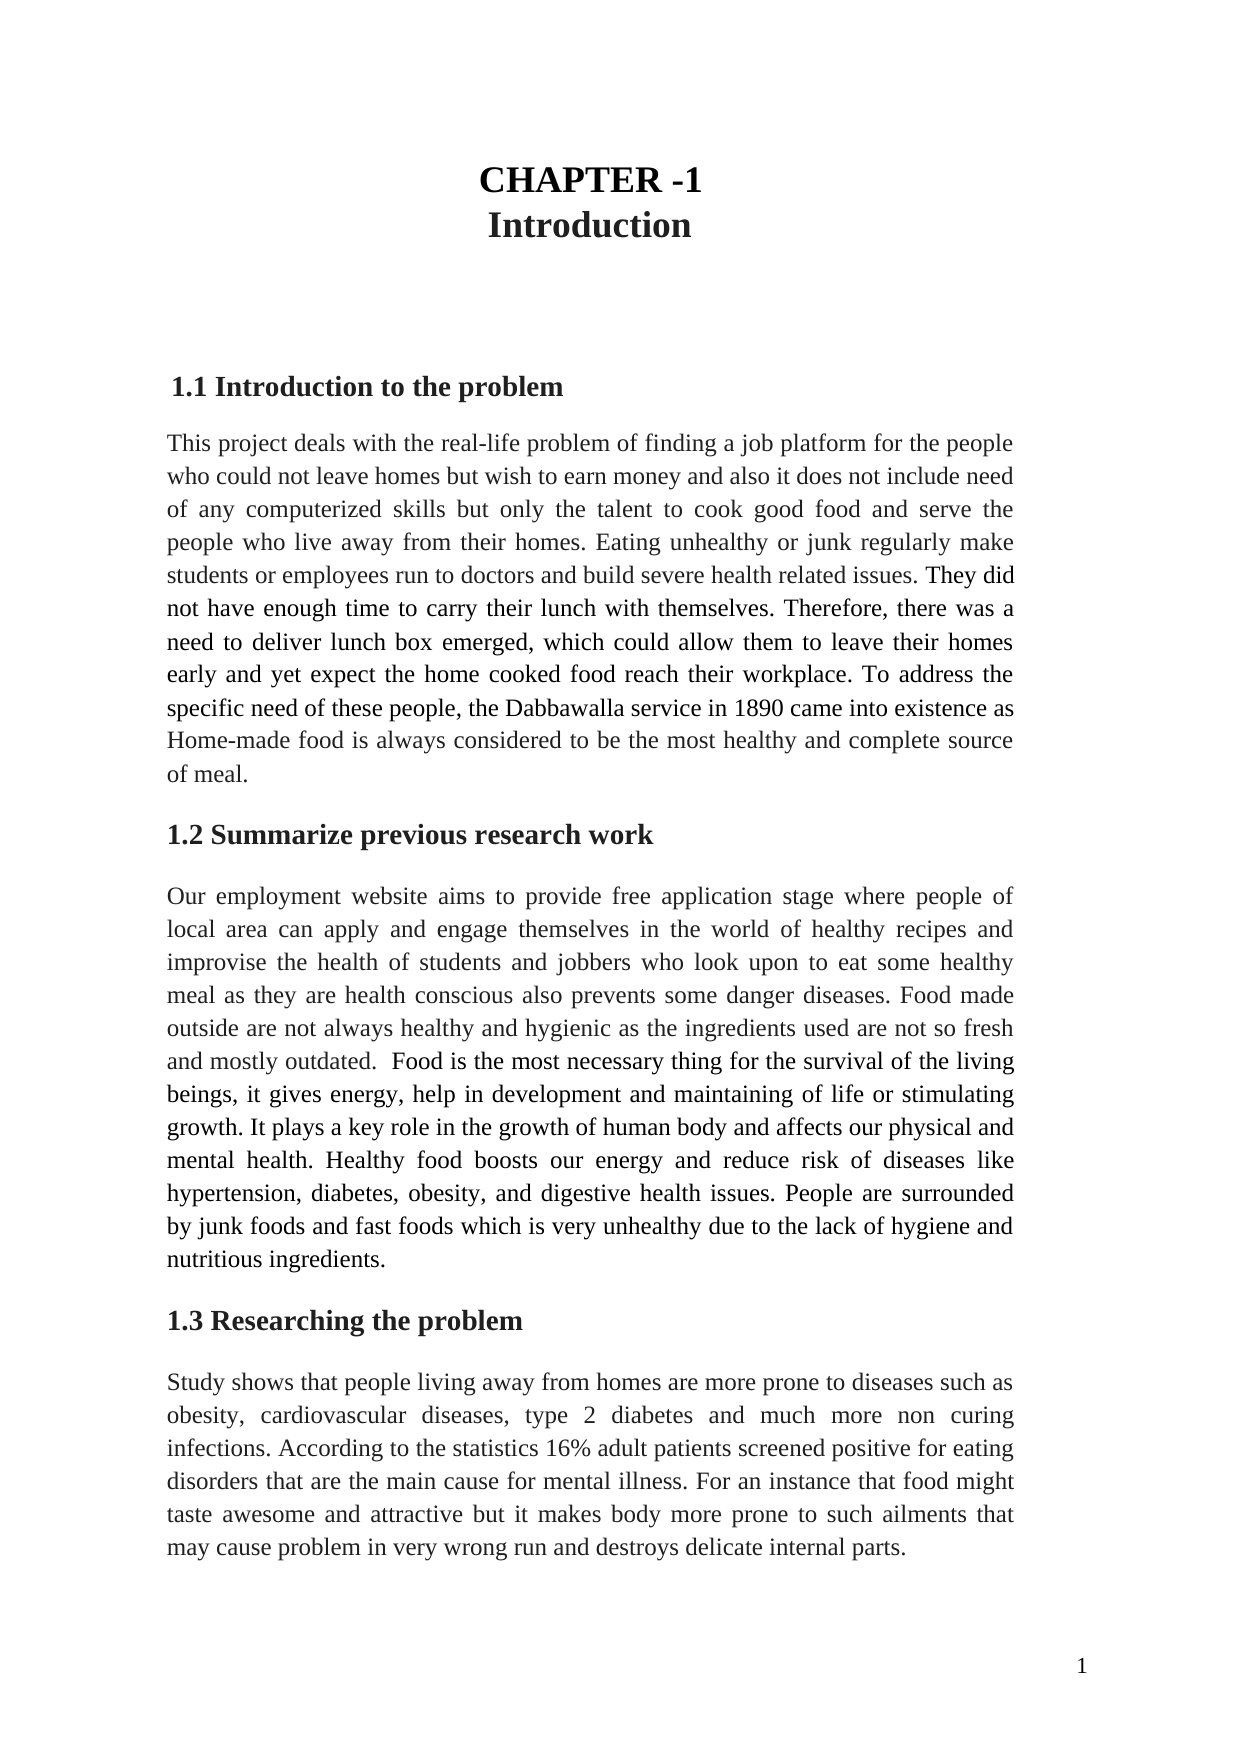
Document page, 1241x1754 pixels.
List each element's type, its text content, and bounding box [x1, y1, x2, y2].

text Study shows that people living away from homes are more prone to diseases such as obesity, cardiovascular diseases, type 2 diabetes and much more non curing infections. According to the statistics 16% adult patients screened positive for eating disorders that are the main cause for mental illness. For an instance that food might taste awesome and attractive but it makes body more prone to such ailments that may cause problem in very wrong run and destroys delicate internal parts. [167, 1367, 1015, 1561]
text This project deals with the real-life problem of finding a job platform for the people who could not leave homes but wish to earn money and also it does not include need of any computerized skills but only the talent to cook good food and serve the people who live away from their homes. Eating unhealthy or junk regularly make students or employees run to doctors and build severe health related issues. They did not have enough time to carry their lunch with themselves. Therefore, there was a need to deliver lunch box emerged, which could allow them to leave their homes early and yet expect the home cooked food reach their workplace. To address the specific need of these people, the Dabbawalla service in 1890 came into existence as Home-made food is always considered to be the most healthy and complete source of meal. [167, 428, 1015, 787]
text 1.2 Summarize previous research work [167, 817, 1015, 851]
text 1.1 Introduction to the problem [112, 369, 922, 403]
text 1.3 Researching the problem [167, 1303, 1015, 1336]
subtitle CHAPTER -1 [258, 157, 923, 200]
text Our employment website aims to provide free application stage where people of local area can apply and engage themselves in the world of healthy recipes and improvise the health of students and jobbers who look upon to eat some healthy meal as they are health conscious also prevents some danger diseases. Food made outside are not always healthy and hygienic as the ingredients used are not so fresh and mostly outdated. Food is the most necessary thing for the survival of the living beings, it gives energy, help in development and maintaining of life or stimulating growth. It plays a key role in the growth of human body and affects our physical and mental health. Healthy food boosts our energy and reduce risk of diseases like hypertension, diabetes, obesity, and digestive health issues. People are surrounded by junk foods and fast foods which is very unhealthy due to the lack of hygiene and nutritious ingredients. [167, 881, 1015, 1273]
text Introduction [258, 203, 922, 246]
